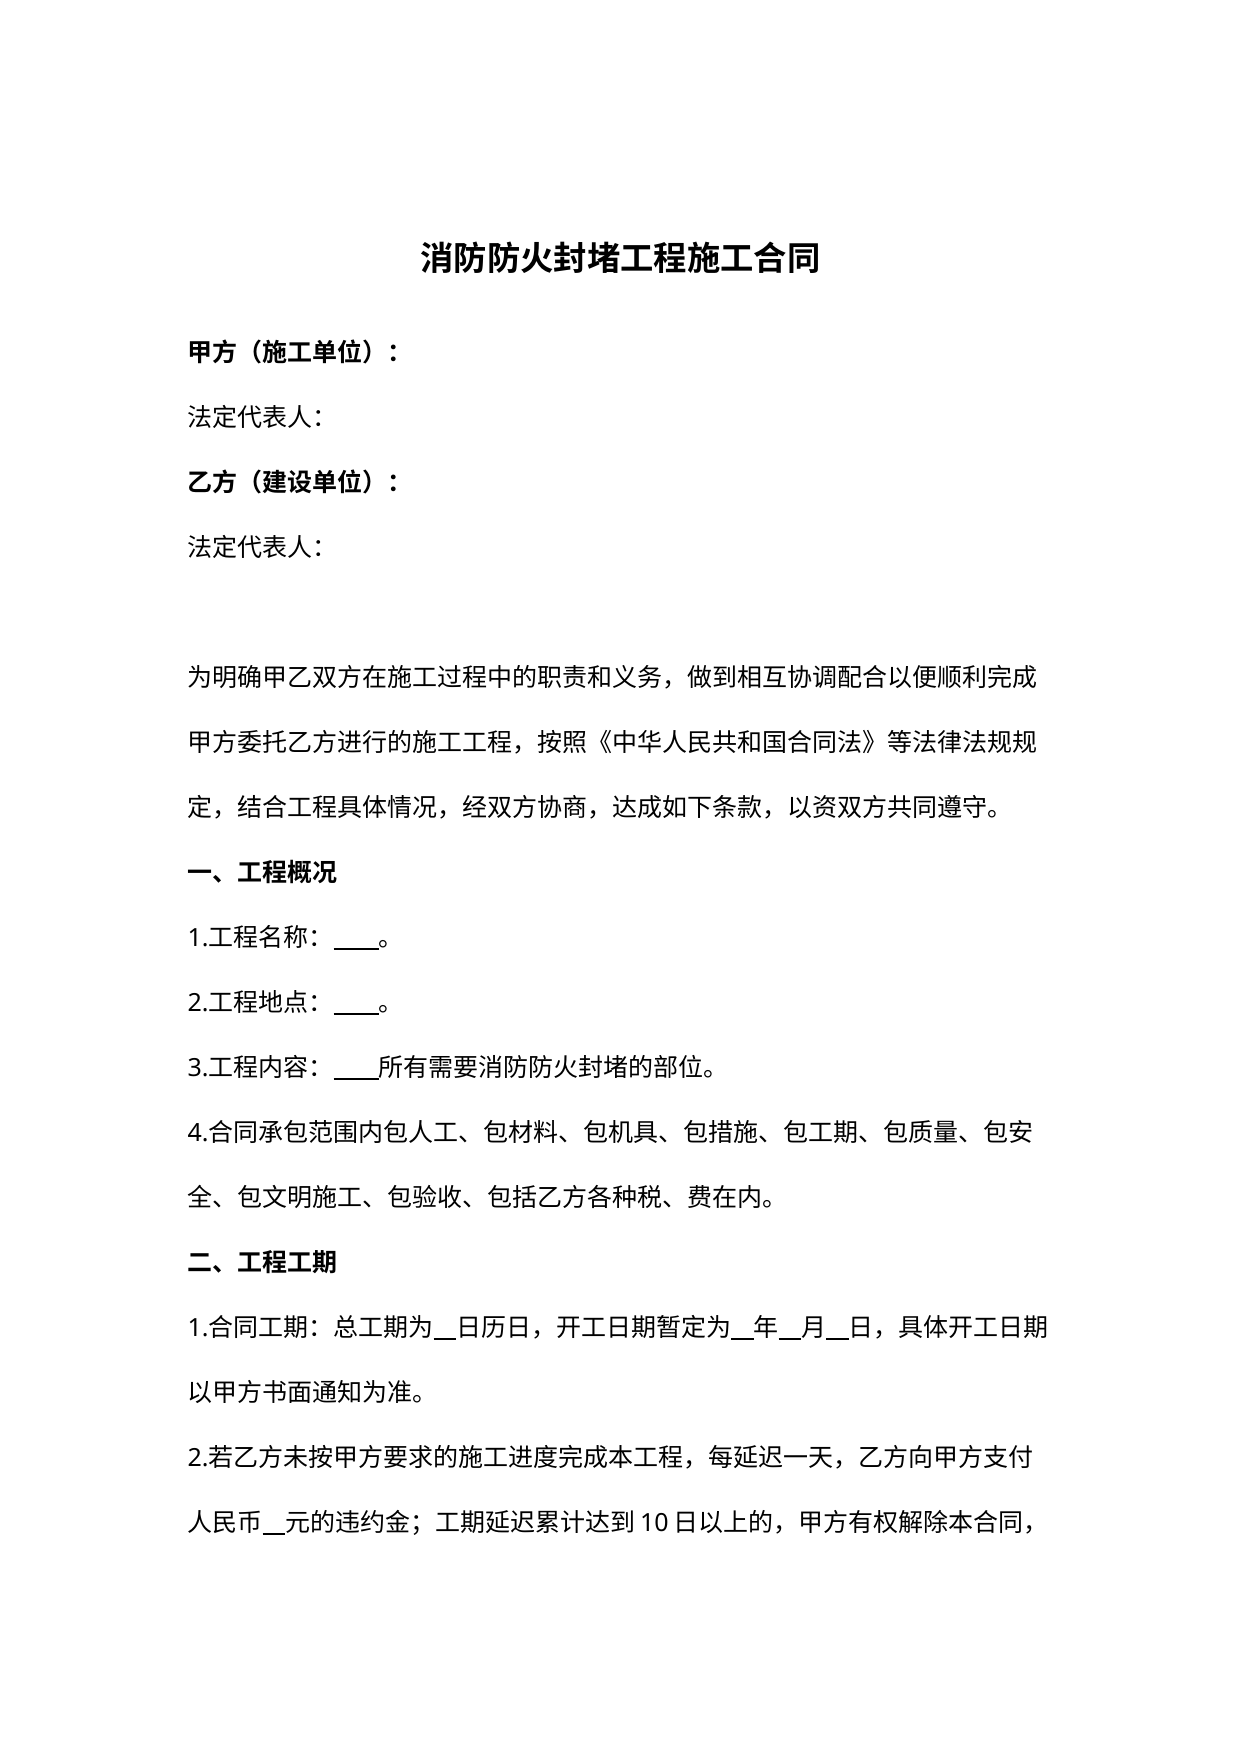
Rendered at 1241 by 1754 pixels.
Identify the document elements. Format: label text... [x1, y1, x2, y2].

text 4.合同承包范围内包人工、包材料、包机具、包措施、包工期、包质量、包安全、包文明施工、包验收、包括乙方各种税、费在内。 [187, 1098, 1053, 1228]
text 3.工程内容： 所有需要消防防火封堵的部位。 [187, 1033, 1053, 1098]
subtitle 消防防火封堵工程施工合同 [187, 224, 1053, 289]
text 甲方（施工单位）： [187, 318, 1053, 383]
text 一、工程概况 [187, 838, 1053, 903]
text 1.合同工期：总工期为 日历日，开工日期暂定为 年 月 日，具体开工日期以甲方书面通知为准。 [187, 1293, 1053, 1423]
text 法定代表人： [187, 383, 1053, 448]
text 法定代表人： [187, 513, 1053, 578]
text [187, 1423, 1053, 1553]
text 2.工程地点： 。 [187, 968, 1053, 1033]
text 乙方（建设单位）： [187, 448, 1053, 513]
text 1.工程名称： 。 [187, 903, 1053, 968]
text 为明确甲乙双方在施工过程中的职责和义务，做到相互协调配合以便顺利完成甲方委托乙方进行的施工工程，按照《中华人民共和国合同法》等法律法规规定，结合工程具体情况，经双方协商，达成如下条款，以资双方共同遵守。 [187, 643, 1053, 838]
subtitle 二、工程工期 [187, 1228, 1053, 1293]
